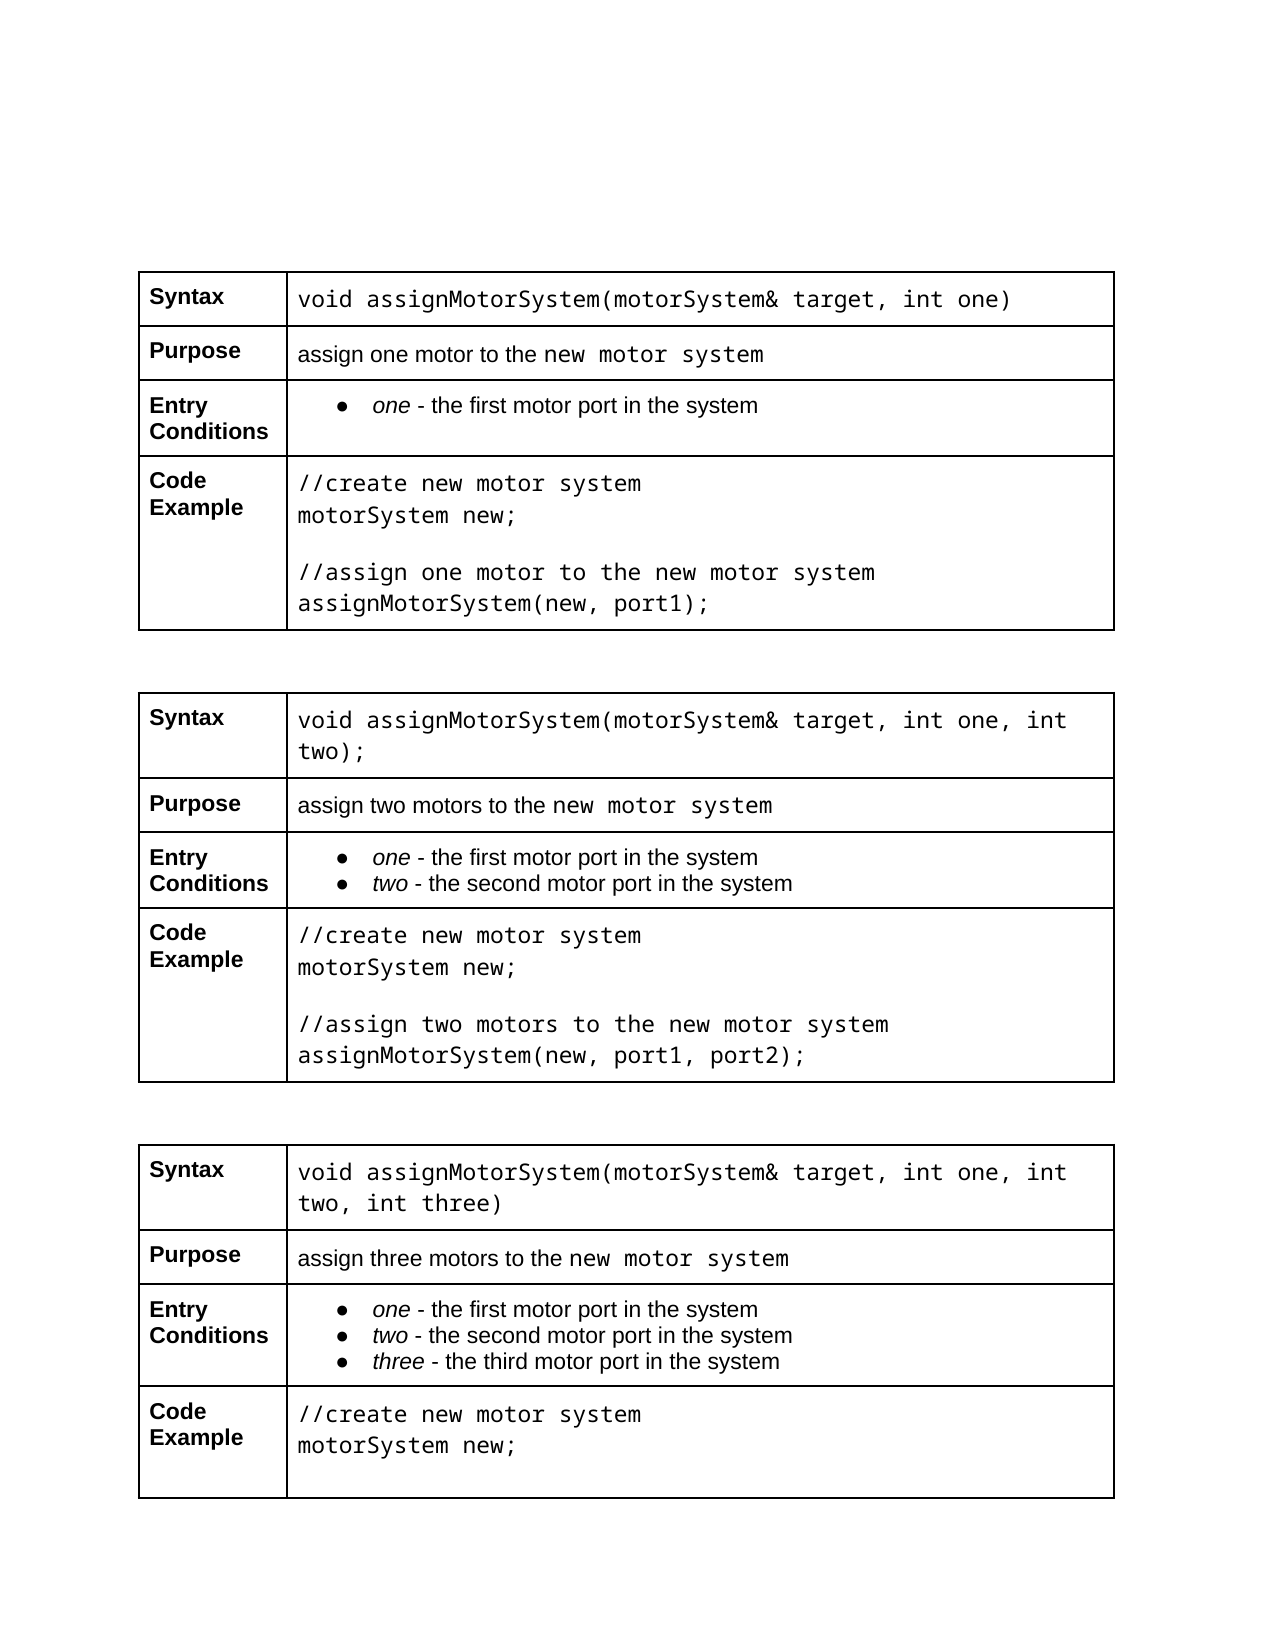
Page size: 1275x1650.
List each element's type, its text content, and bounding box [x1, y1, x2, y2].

table_cell Purpose [140, 779, 286, 831]
table_cell Entry Conditions [140, 1285, 286, 1385]
table_cell Code Example [140, 457, 286, 629]
table_cell //create new motor system motorSystem new; //assign one motor to the new motor system assignMotorSystem(new, port1); [288, 457, 1113, 629]
table_cell Code Example [140, 909, 286, 1081]
table_cell Entry Conditions [140, 381, 286, 455]
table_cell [288, 1387, 1113, 1497]
table_cell assign one motor to the new motor system [288, 327, 1113, 379]
table_cell Purpose [140, 327, 286, 379]
table_header Syntax [140, 273, 286, 325]
table_header void assignMotorSystem(motorSystem& target, int one, int two); [288, 694, 1113, 777]
table_header void assignMotorSystem(motorSystem& target, int one, int two, int three) [288, 1146, 1113, 1229]
table_cell Code Example [140, 1387, 286, 1497]
table_cell one - the first motor port in the system two - the second motor port in the system three - the third motor port in the system [288, 1285, 1113, 1385]
table_header Syntax [140, 1146, 286, 1229]
table_cell one - the first motor port in the system two - the second motor port in the system [288, 833, 1113, 907]
table_cell Purpose [140, 1231, 286, 1283]
table_cell one - the first motor port in the system [288, 381, 1113, 455]
table_cell Entry Conditions [140, 833, 286, 907]
table_cell assign two motors to the new motor system [288, 779, 1113, 831]
table_header Syntax [140, 694, 286, 777]
table_header void assignMotorSystem(motorSystem& target, int one) [288, 273, 1113, 325]
table_cell assign three motors to the new motor system [288, 1231, 1113, 1283]
table_cell //create new motor system motorSystem new; //assign two motors to the new motor system assignMotorSystem(new, port1, port2); [288, 909, 1113, 1081]
